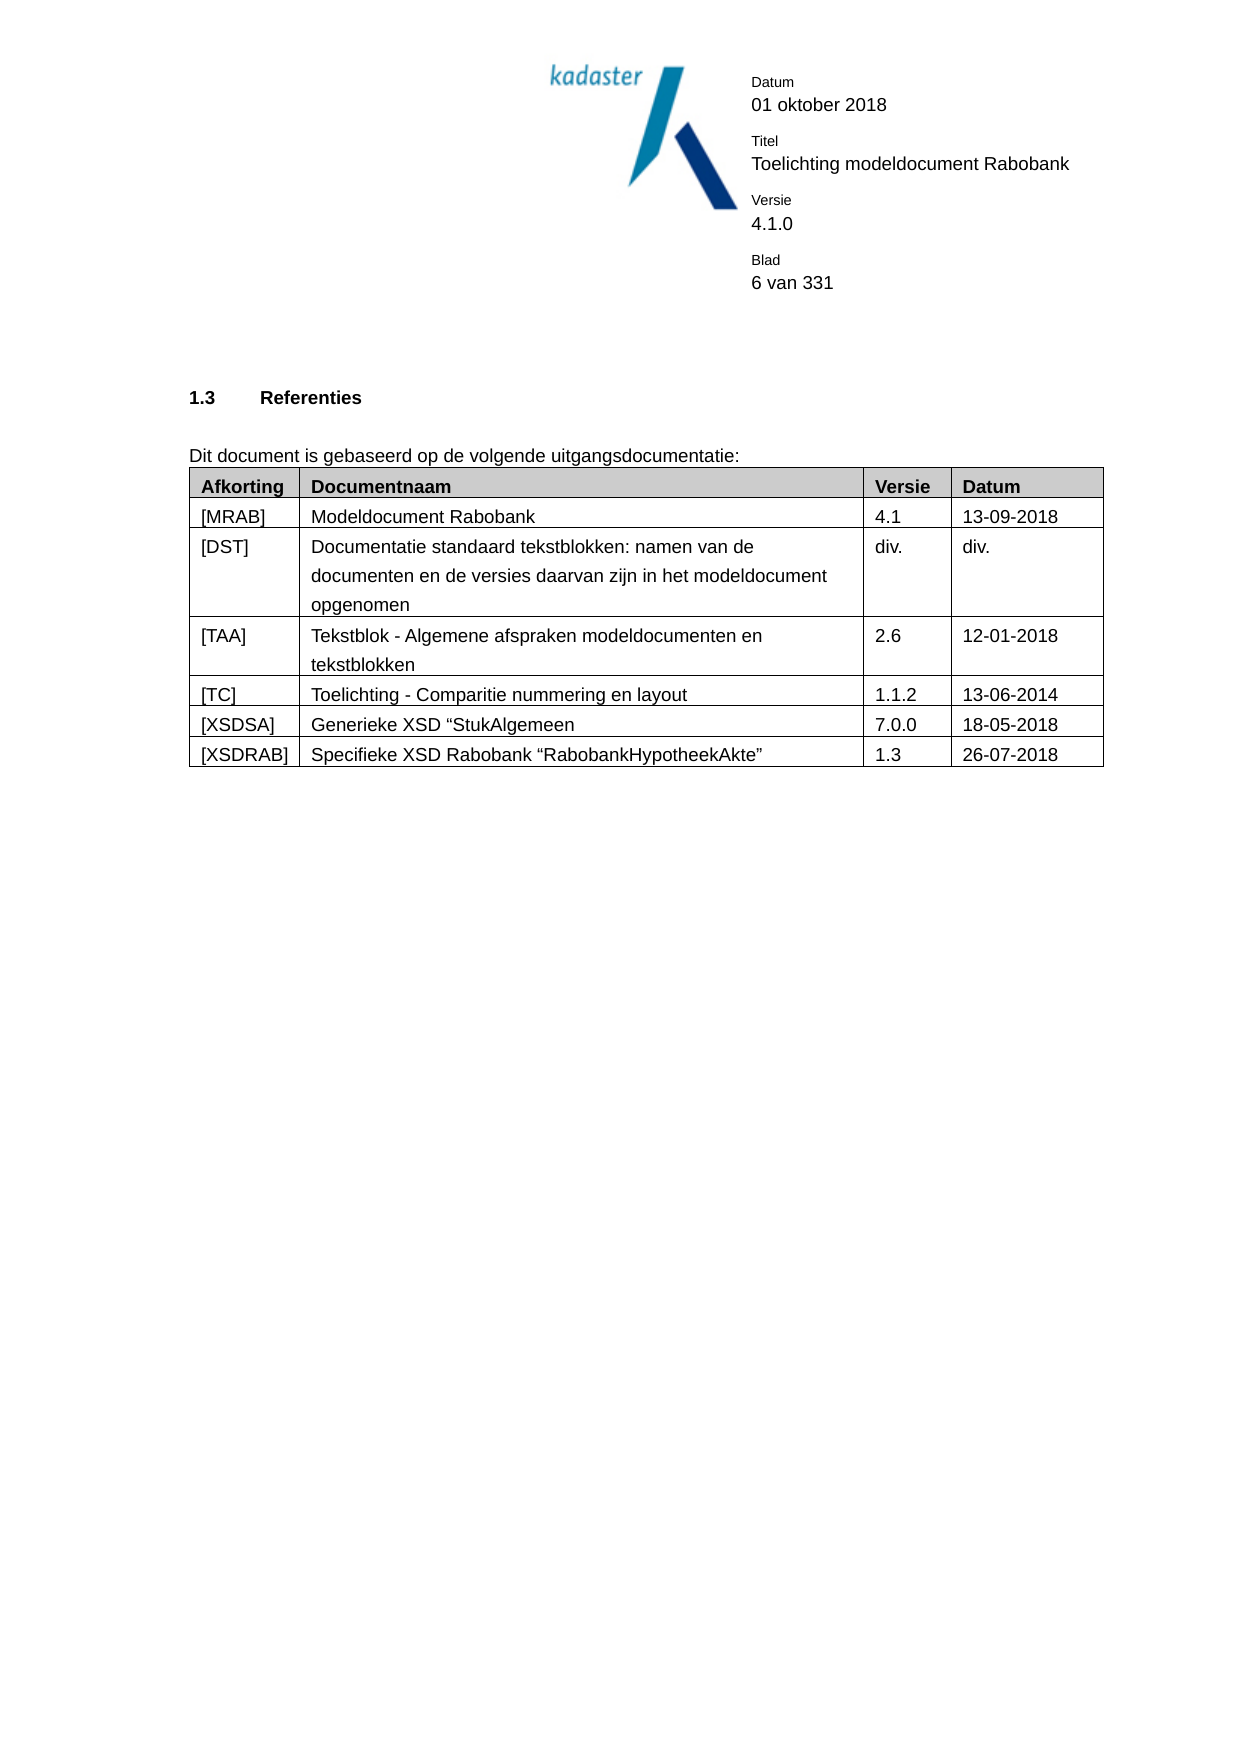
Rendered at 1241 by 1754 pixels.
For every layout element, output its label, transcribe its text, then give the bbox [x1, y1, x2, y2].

table_cell [DST] [190, 528, 299, 616]
table_cell Specifieke XSD Rabobank “RabobankHypotheekAkte” [300, 737, 863, 766]
table_cell [MRAB] [190, 498, 299, 527]
table_cell 13-06-2014 [952, 676, 1103, 705]
table_cell [XSDSA] [190, 706, 299, 736]
table_cell 18-05-2018 [952, 706, 1103, 736]
table_cell 12-01-2018 [952, 617, 1103, 675]
table_cell Documentatie standaard tekstblokken: namen van de documenten en de versies daarvan zijn in het modeldocument opgenomen [300, 528, 863, 616]
table_cell 2.6 [864, 617, 951, 675]
table_cell 1.1.2 [864, 676, 951, 705]
table_cell Tekstblok - Algemene afspraken modeldocumenten en tekstblokken [300, 617, 863, 675]
table_cell 13-09-2018 [952, 498, 1103, 527]
table_header Documentnaam [300, 468, 863, 497]
table_cell Modeldocument Rabobank [300, 498, 863, 527]
table_cell Generieke XSD “StukAlgemeen [300, 706, 863, 736]
table_cell div. [952, 528, 1103, 616]
table_header Datum [952, 468, 1103, 497]
picture [533, 42, 753, 226]
table_cell Toelichting - Comparitie nummering en layout [300, 676, 863, 705]
subtitle Referenties [189, 379, 1104, 408]
table_cell 4.1 [864, 498, 951, 527]
table_cell 1.3 [864, 737, 951, 766]
table_cell [TAA] [190, 617, 299, 675]
table_cell [XSDRAB] [190, 737, 299, 766]
text Dit document is gebaseerd op de volgende uitgangsdocumentatie: [189, 438, 1104, 467]
table_cell 7.0.0 [864, 706, 951, 736]
table_cell 26-07-2018 [952, 737, 1103, 766]
table_cell div. [864, 528, 951, 616]
table_header Versie [864, 468, 951, 497]
table_cell [TC] [190, 676, 299, 705]
table_header Afkorting [190, 468, 299, 497]
